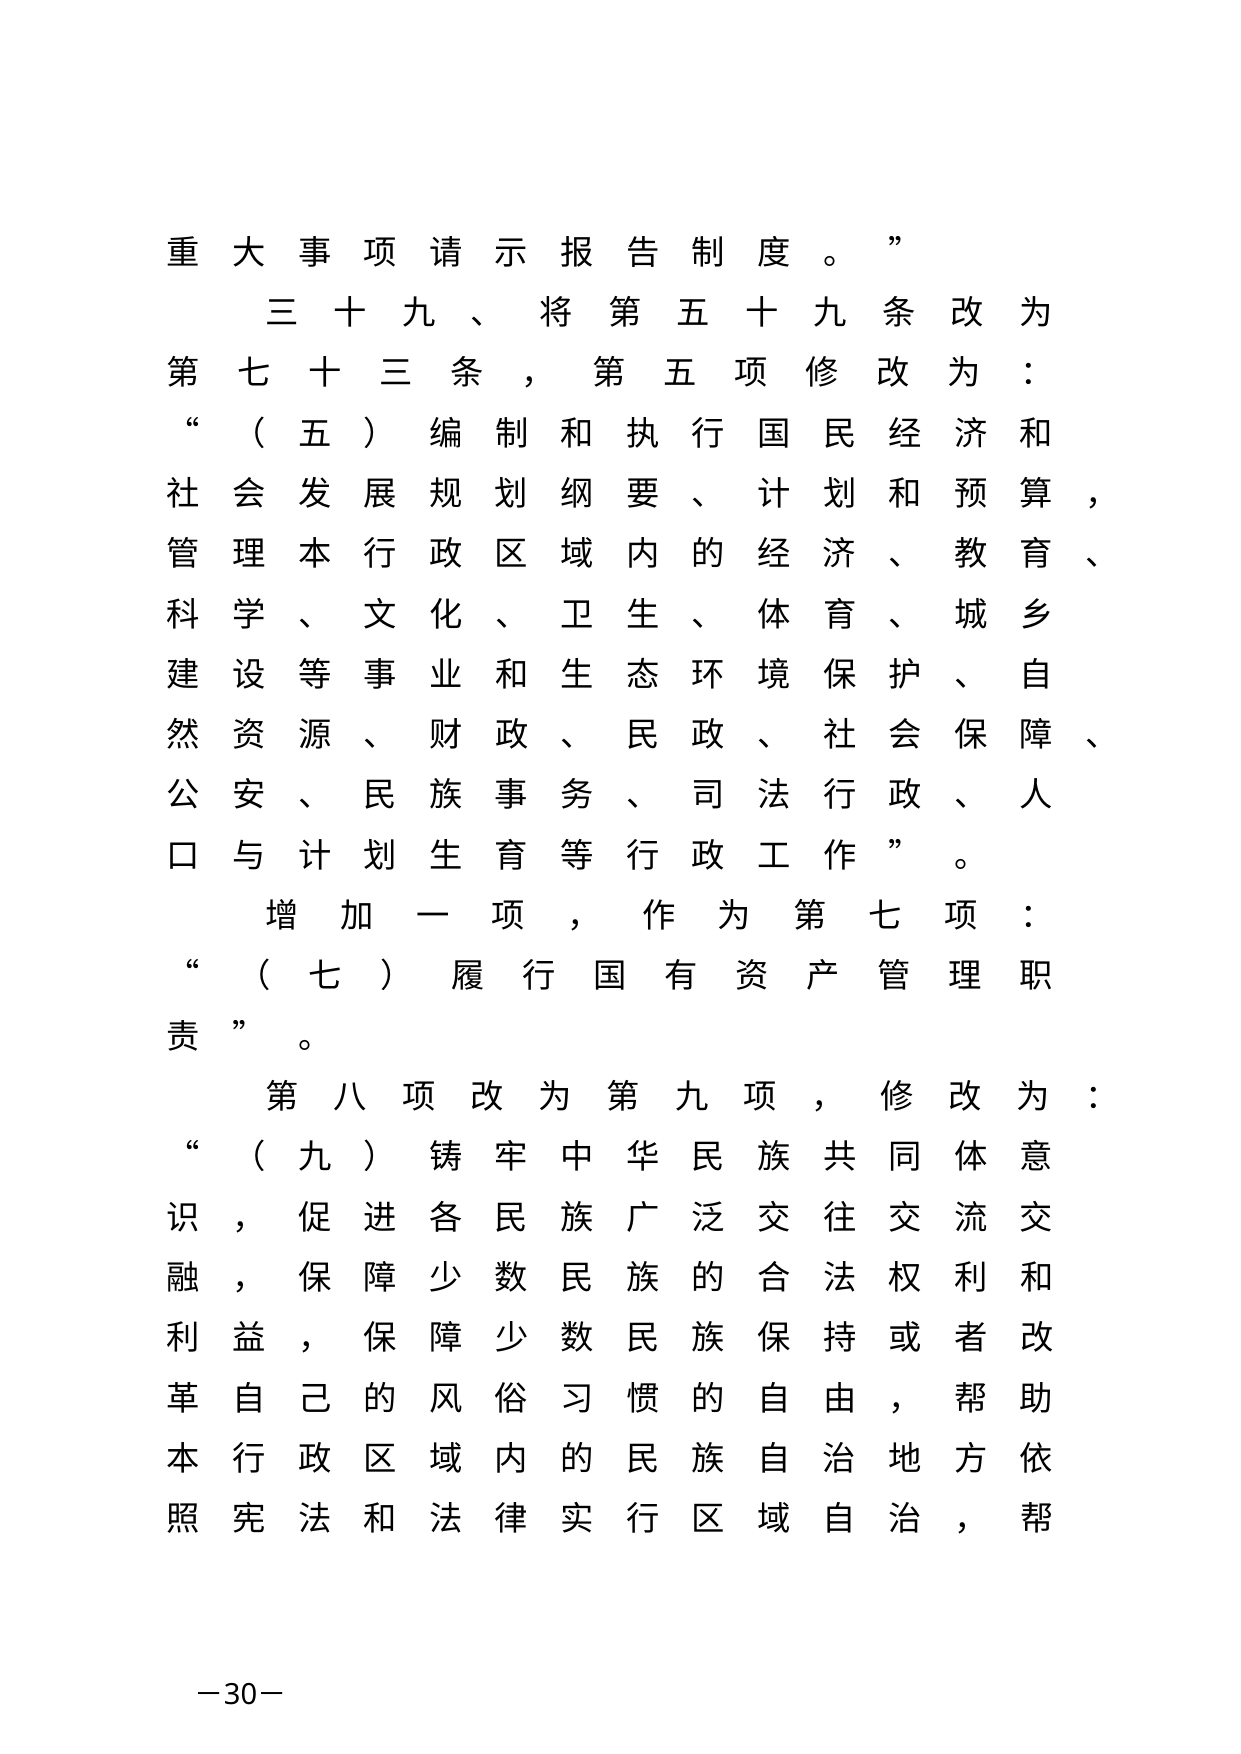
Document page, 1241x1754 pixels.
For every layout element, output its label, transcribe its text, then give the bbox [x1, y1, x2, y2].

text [167, 219, 1085, 280]
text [167, 1064, 1085, 1546]
text 增加一项，作为第七项：“（七）履行国有资产管理职责”。 [167, 883, 1085, 1064]
text 三十九、将第五十九条改为第七十三条，第五项修改为：“（五）编制和执行国民经济和社会发展规划纲要、计划和预算，管理本行政区域内的经济、教育、科学、文化、卫生、体育、城乡建设等事业和生态环境保护、自然资源、财政、民政、社会保障、公安、民族事务、司法行政、人口与计划生育等行政工作”。 [167, 280, 1085, 883]
